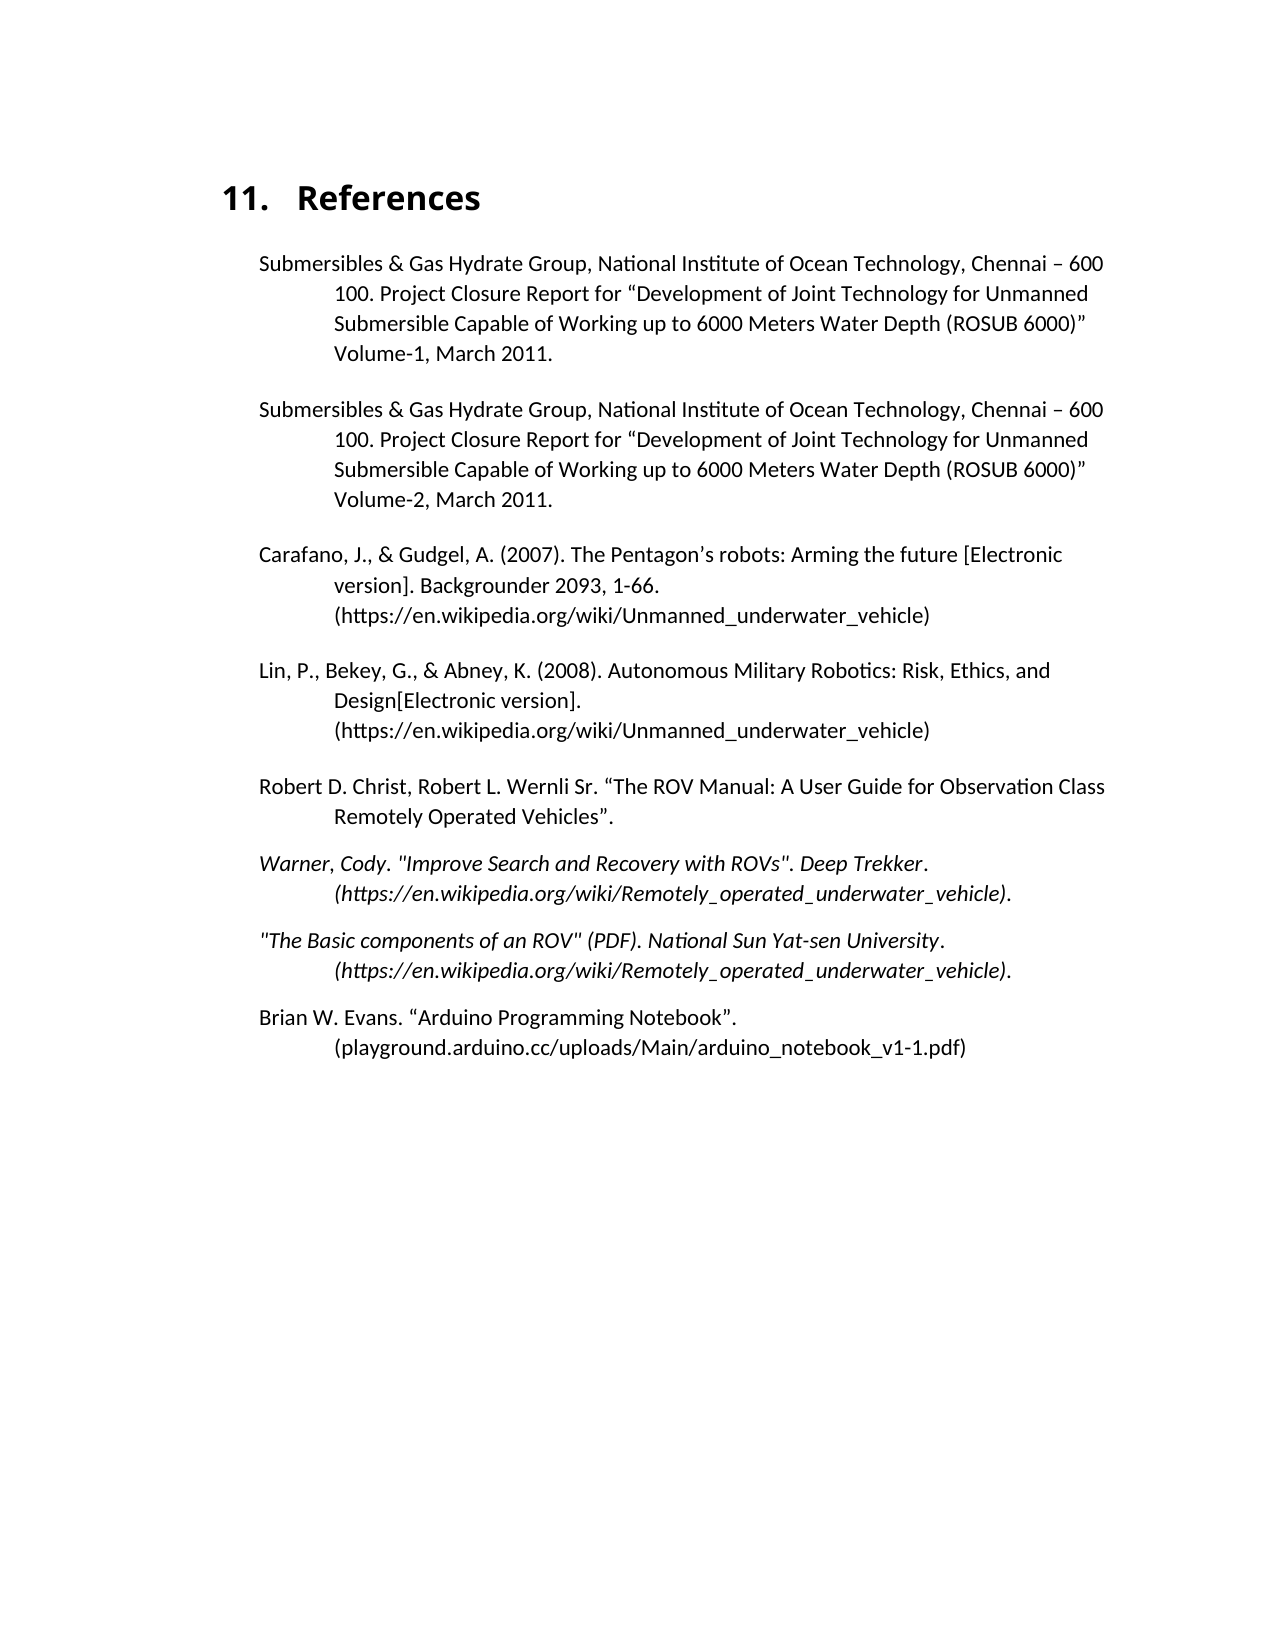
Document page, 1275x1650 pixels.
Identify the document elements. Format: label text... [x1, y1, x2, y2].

text Robert D. Christ, Robert L. Wernli Sr. “The ROV Manual: A User Guide for Observation Class Remotely Operated Vehicles”. [259, 772, 1125, 830]
text Warner, Cody. "Improve Search and Recovery with ROVs". Deep Trekker. (https://en.wikipedia.org/wiki/Remotely_operated_underwater_vehicle). [259, 849, 1125, 907]
text "The Basic components of an ROV" (PDF). National Sun Yat-sen University. (https://en.wikipedia.org/wiki/Remotely_operated_underwater_vehicle). [259, 926, 1125, 984]
subtitle References [221, 175, 1125, 220]
text Carafano, J., & Gudgel, A. (2007). The Pentagon’s robots: Arming the future [Electronic version]. Backgrounder 2093, 1-66. (https://en.wikipedia.org/wiki/Unmanned_underwater_vehicle) [259, 541, 1125, 629]
text Submersibles & Gas Hydrate Group, National Institute of Ocean Technology, Chennai – 600 100. Project Closure Report for “Development of Joint Technology for Unmanned Submersible Capable of Working up to 6000 Meters Water Depth (ROSUB 6000)” Volume-1, March 2011. [259, 249, 1125, 368]
text Submersibles & Gas Hydrate Group, National Institute of Ocean Technology, Chennai – 600 100. Project Closure Report for “Development of Joint Technology for Unmanned Submersible Capable of Working up to 6000 Meters Water Depth (ROSUB 6000)” Volume-2, March 2011. [259, 395, 1125, 513]
text Lin, P., Bekey, G., & Abney, K. (2008). Autonomous Military Robotics: Risk, Ethics, and Design[Electronic version]. (https://en.wikipedia.org/wiki/Unmanned_underwater_vehicle) [259, 656, 1125, 745]
text Brian W. Evans. “Arduino Programming Notebook”. (playground.arduino.cc/uploads/Main/arduino_notebook_v1-1.pdf) [259, 1003, 1125, 1061]
